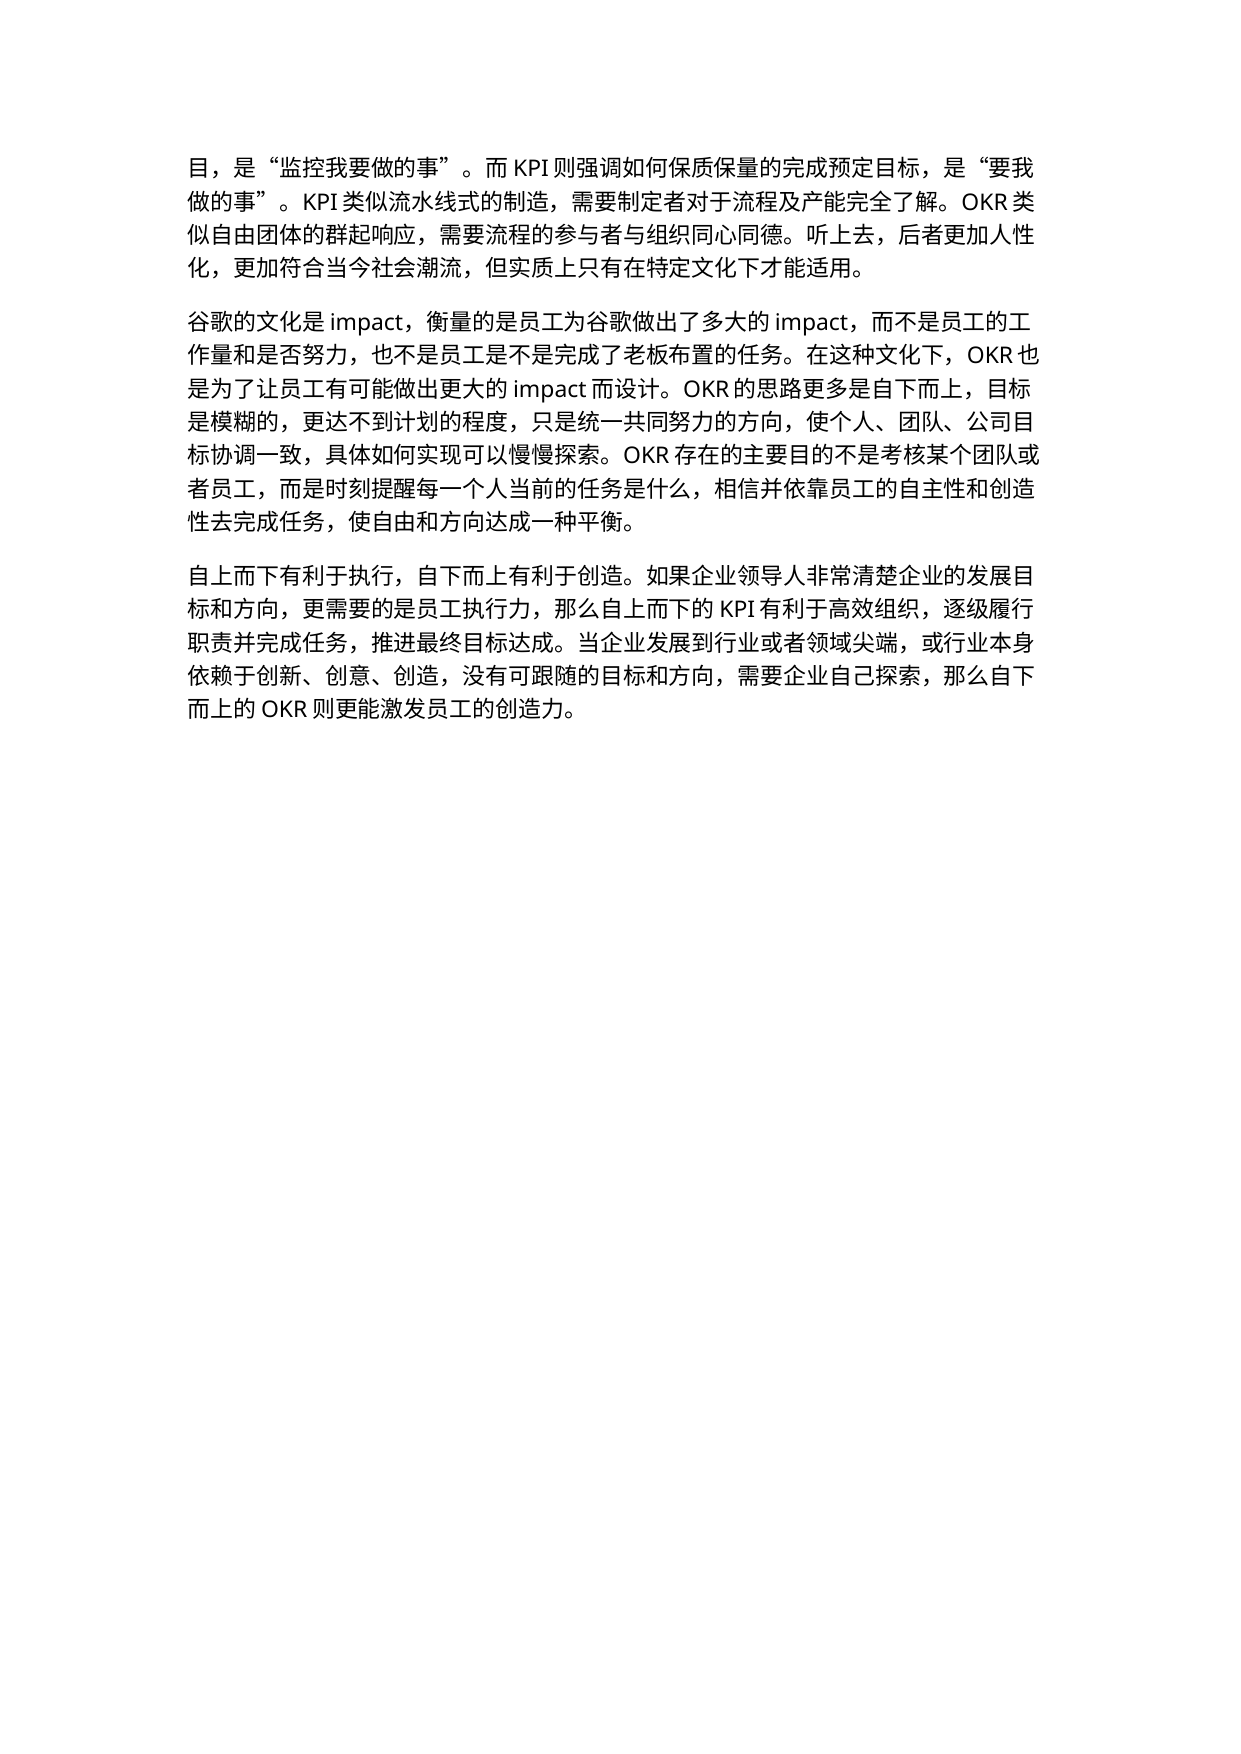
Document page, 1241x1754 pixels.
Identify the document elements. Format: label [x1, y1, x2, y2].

table_header [188, 150, 1053, 745]
